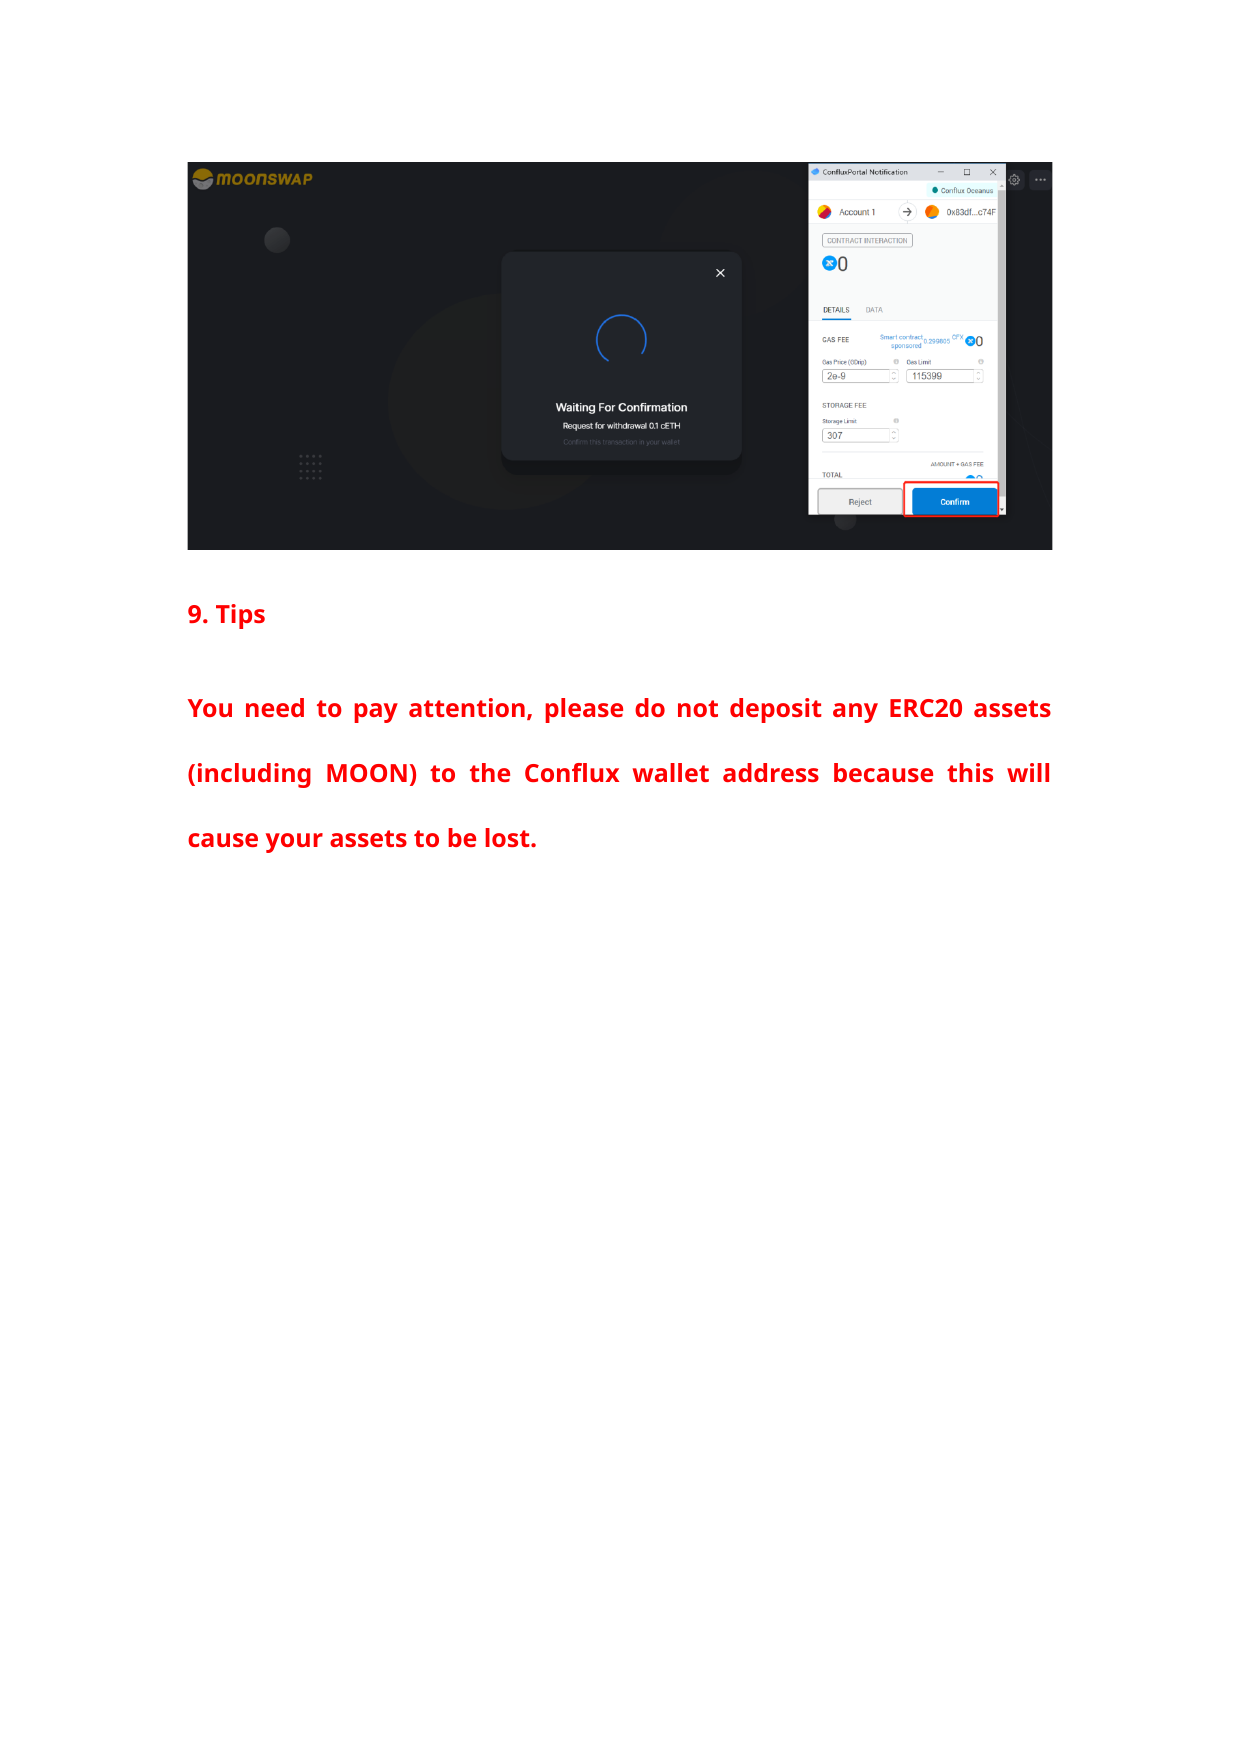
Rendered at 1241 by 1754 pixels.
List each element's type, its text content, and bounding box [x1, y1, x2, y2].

picture [187, 162, 1053, 550]
text You need to pay attention, please do not deposit any ERC20 assets (including MOON) to the Conflux wallet address because this will cause your assets to be lost. [187, 675, 1053, 870]
text 9. Tips [187, 581, 1053, 646]
